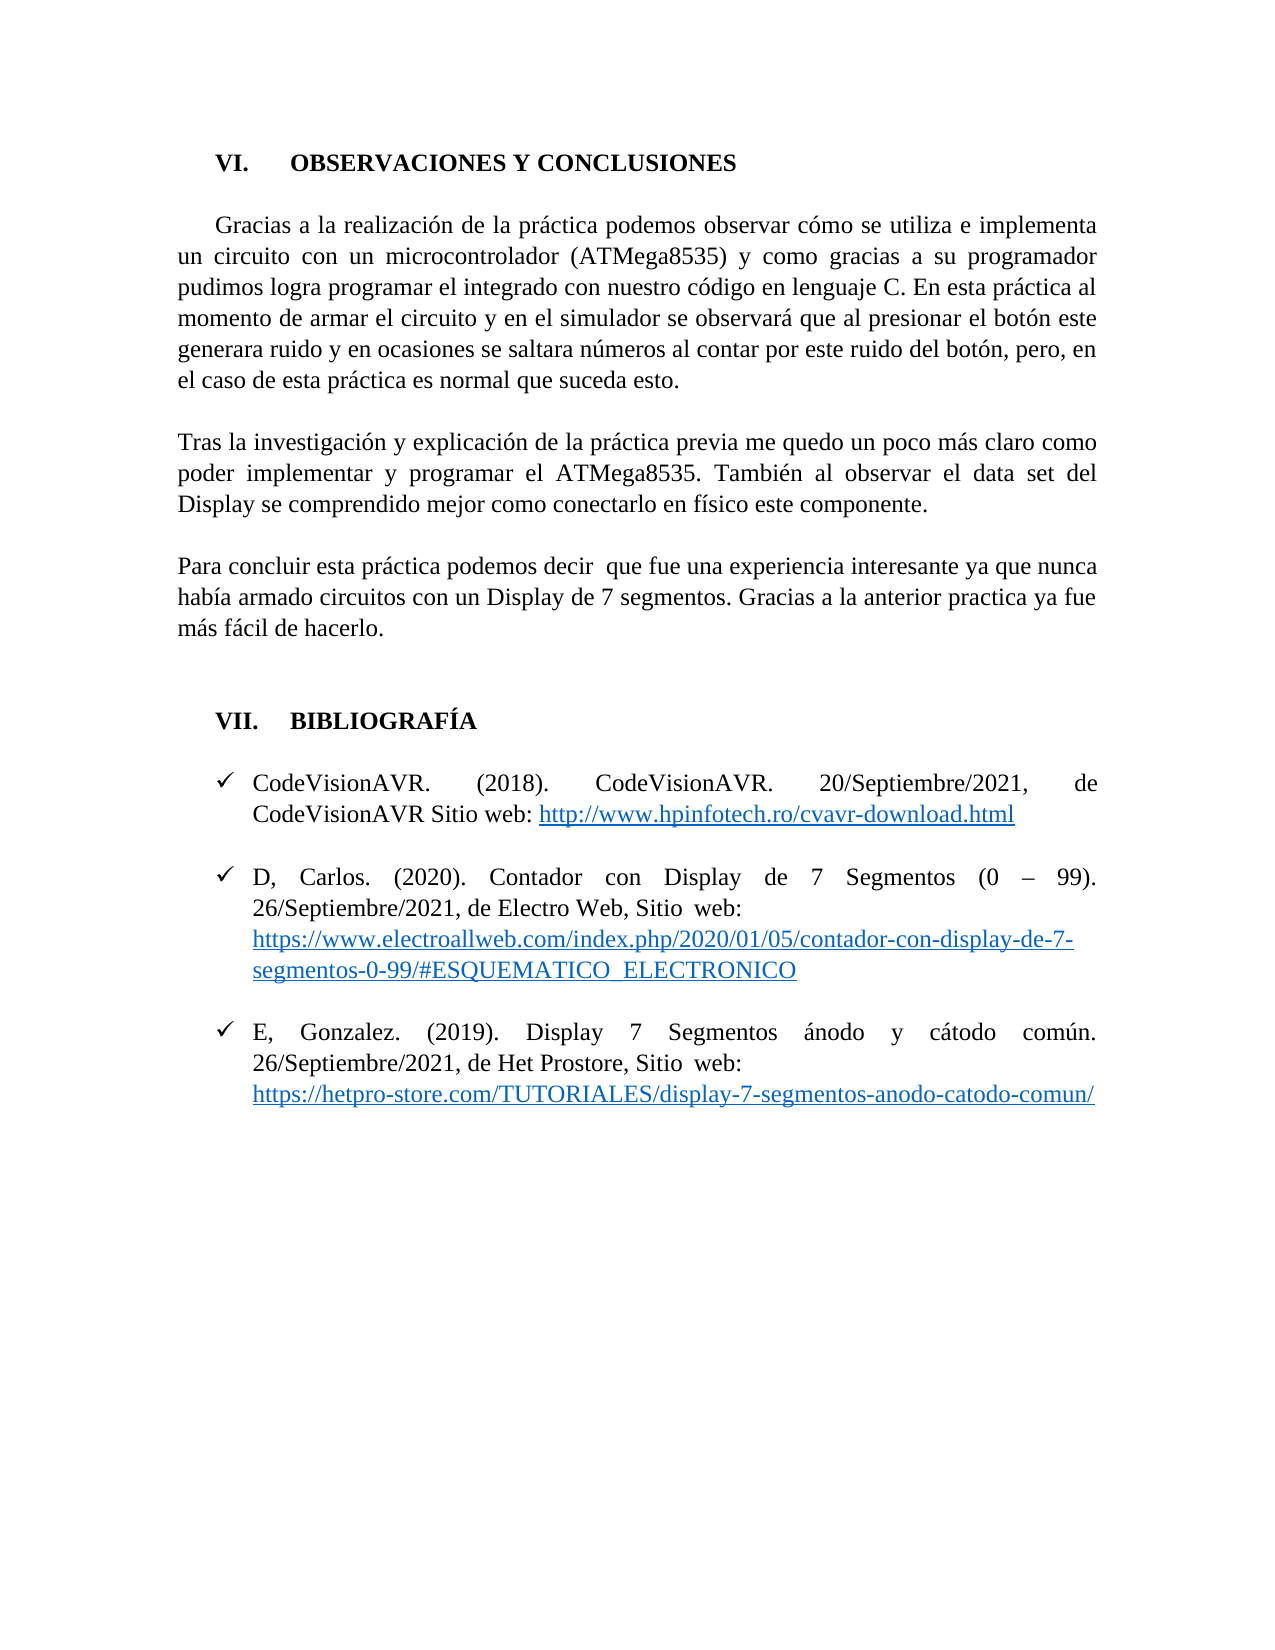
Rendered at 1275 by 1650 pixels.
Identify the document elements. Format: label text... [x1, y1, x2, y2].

text Gracias a la realización de la práctica podemos observar cómo se utiliza e implementa un circuito con un microcontrolador (ATMega8535) y como gracias a su programador pudimos logra programar el integrado con nuestro código en lenguaje C. En esta práctica al momento de armar el circuito y en el simulador se observará que al presionar el botón este generara ruido y en ocasiones se saltara números al contar por este ruido del botón, pero, en el caso de esta práctica es normal que suceda esto. [177, 210, 1098, 394]
list BIBLIOGRAFÍA [215, 706, 1098, 735]
text Tras la investigación y explicación de la práctica previa me quedo un poco más claro como poder implementar y programar el ATMega8535. También al observar el data set del Display se comprendido mejor como conectarlo en físico este componente. [177, 427, 1098, 518]
list D, Carlos. (2020). Contador con Display de 7 Segmentos (0 – 99). 26/Septiembre/2021, de Electro Web, Sitio web: https://www.electroallweb.com/index.php/2020/01/05/contador-con-display-de-7-segmentos-0-99/#ESQUEMATICO_ELECTRONICO [215, 862, 1098, 983]
list OBSERVACIONES Y CONCLUSIONES [215, 148, 1098, 176]
text Para concluir esta práctica podemos decir que fue una experiencia interesante ya que nunca había armado circuitos con un Display de 7 segmentos. Gracias a la anterior practica ya fue más fácil de hacerlo. [177, 551, 1098, 642]
list E, Gonzalez. (2019). Display 7 Segmentos ánodo y cátodo común. 26/Septiembre/2021, de Het Prostore, Sitio web: https://hetpro-store.com/TUTORIALES/display-7-segmentos-anodo-catodo-comun/ [215, 1017, 1098, 1108]
list CodeVisionAVR. (2018). CodeVisionAVR. 20/Septiembre/2021, de CodeVisionAVR Sitio web: http://www.hpinfotech.ro/cvavr-download.html [215, 768, 1098, 828]
